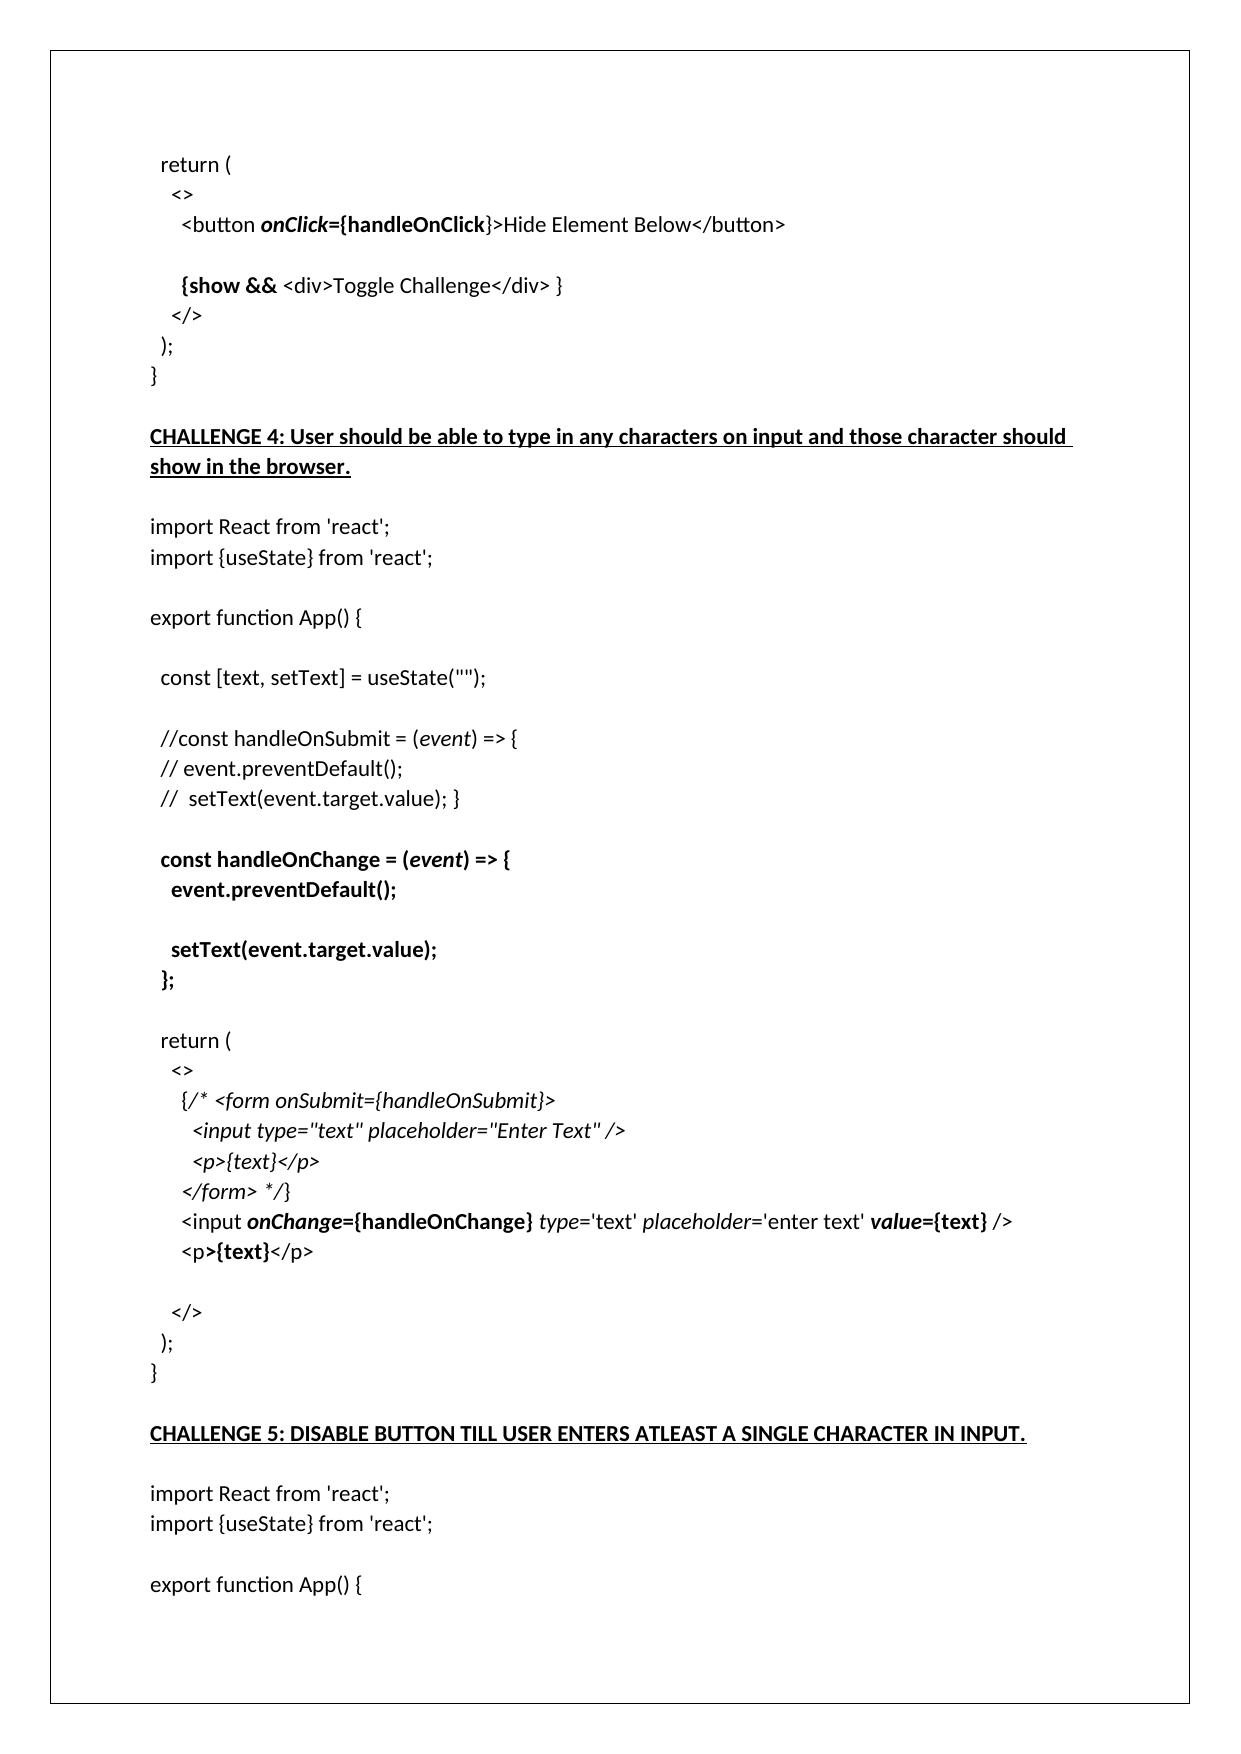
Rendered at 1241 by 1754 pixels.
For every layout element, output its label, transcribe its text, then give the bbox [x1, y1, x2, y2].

text } [150, 361, 1090, 389]
text </form> */} [150, 1177, 1090, 1205]
text ); [150, 1328, 1090, 1356]
text <> [150, 1056, 1090, 1084]
text export function App() { [150, 603, 1090, 631]
text ); [150, 331, 1090, 359]
text {show && <div>Toggle Challenge</div> } [150, 271, 1090, 299]
text CHALLENGE 4: User should be able to type in any characters on input and those character should show in the browser. [150, 422, 1090, 480]
text </> [150, 301, 1090, 329]
text import React from 'react'; [150, 1479, 1090, 1507]
text const [text, setText] = useState(""); [150, 663, 1090, 692]
text setText(event.target.value); [150, 935, 1090, 963]
text <p>{text}</p> [150, 1147, 1090, 1175]
text </> [150, 1298, 1090, 1326]
text const handleOnChange = (event) => { [150, 845, 1090, 873]
text //const handleOnSubmit = (event) => { [150, 724, 1090, 752]
text event.preventDefault(); [150, 875, 1090, 903]
text import React from 'react'; [150, 512, 1090, 541]
text <p>{text}</p> [150, 1237, 1090, 1266]
text <input type="text" placeholder="Enter Text" /> [150, 1117, 1090, 1145]
text <> [150, 180, 1090, 208]
text <input onChange={handleOnChange} type='text' placeholder='enter text' value={text} /> [150, 1207, 1090, 1235]
text } [150, 1358, 1090, 1386]
text // event.preventDefault(); [150, 754, 1090, 782]
text import {useState} from 'react'; [150, 543, 1090, 571]
text <button onClick={handleOnClick}>Hide Element Below</button> [150, 210, 1090, 238]
text // setText(event.target.value); } [150, 784, 1090, 812]
text {/* <form onSubmit={handleOnSubmit}> [150, 1086, 1090, 1114]
text return ( [150, 1026, 1090, 1054]
text return ( [150, 150, 1090, 178]
text export function App() { [150, 1570, 1090, 1598]
text }; [150, 966, 1090, 994]
text import {useState} from 'react'; [150, 1509, 1090, 1537]
text CHALLENGE 5: DISABLE BUTTON TILL USER ENTERS ATLEAST A SINGLE CHARACTER IN INPUT. [150, 1419, 1090, 1447]
